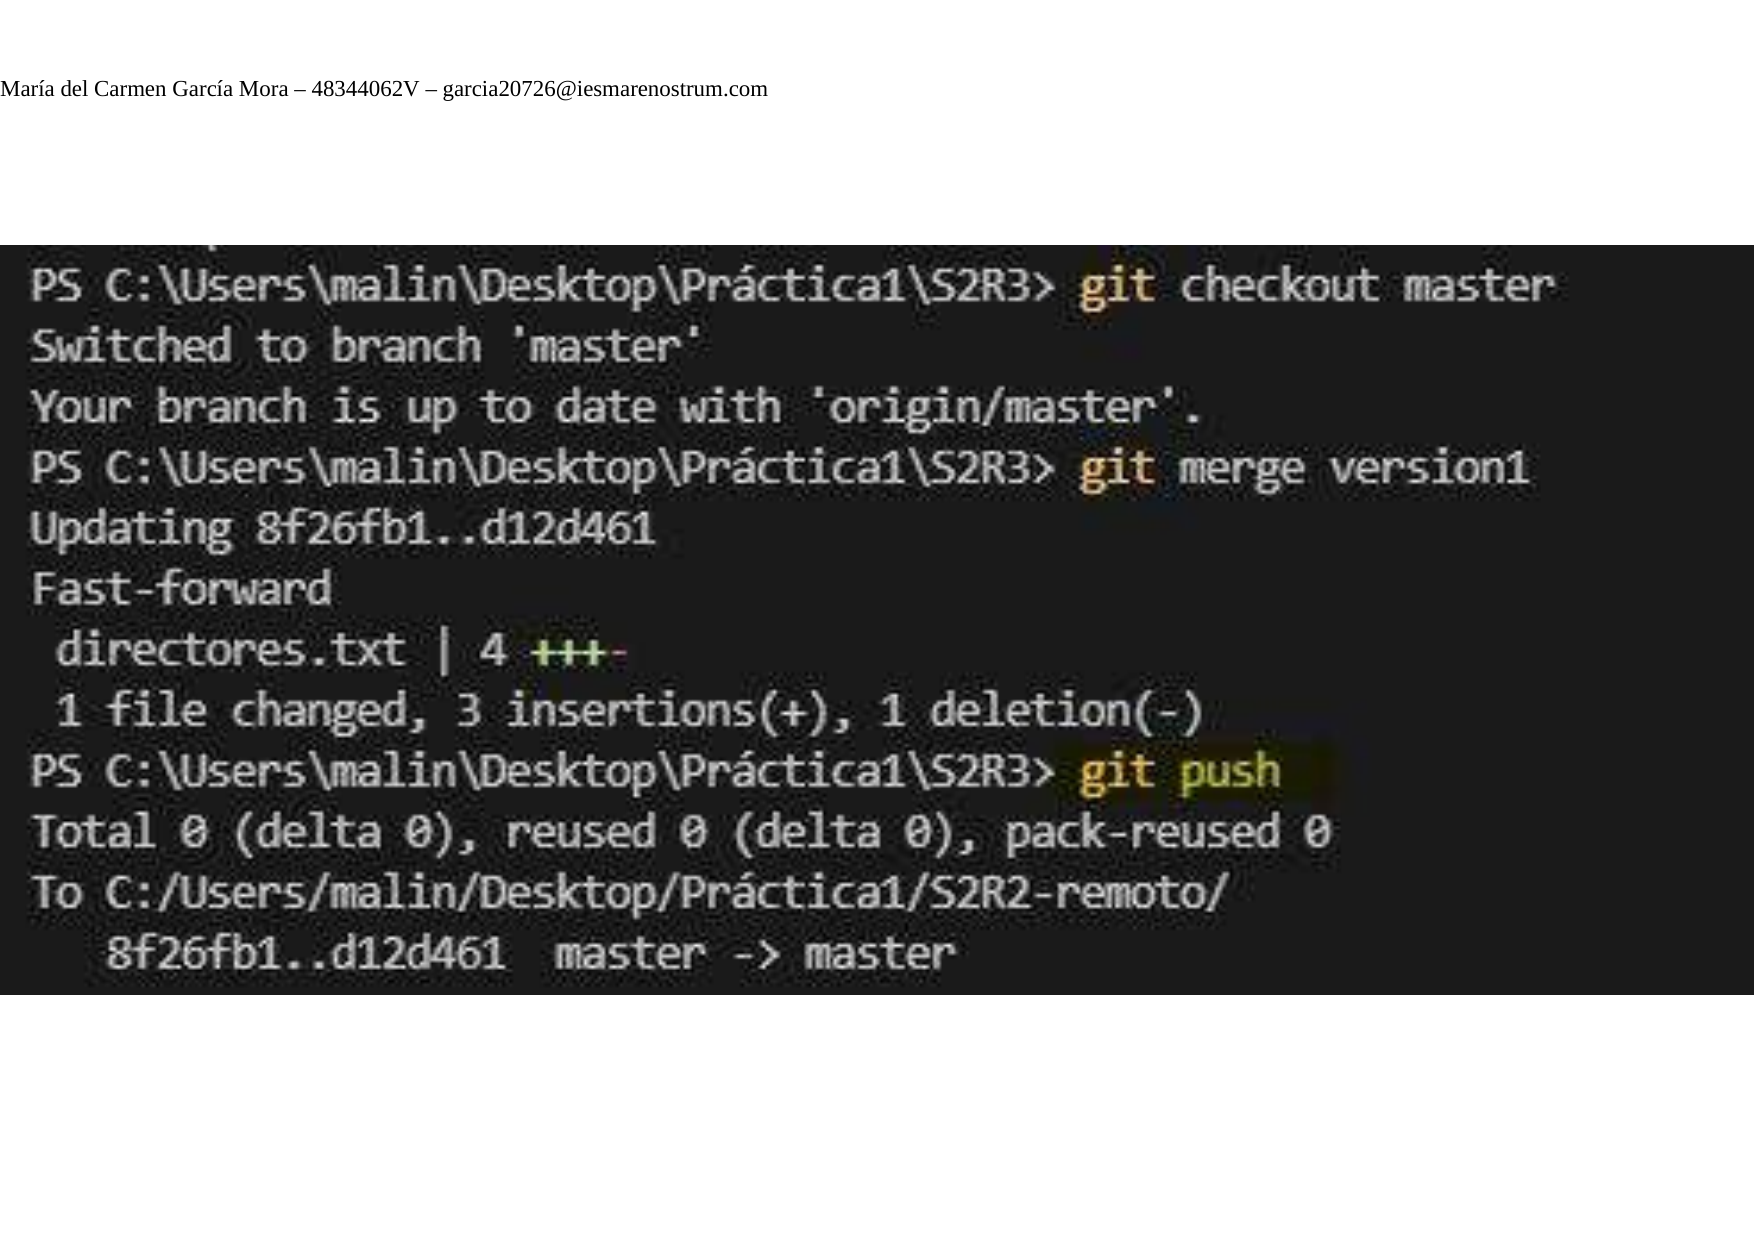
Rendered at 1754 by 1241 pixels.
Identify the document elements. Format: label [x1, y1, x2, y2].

picture [0, 245, 1754, 995]
